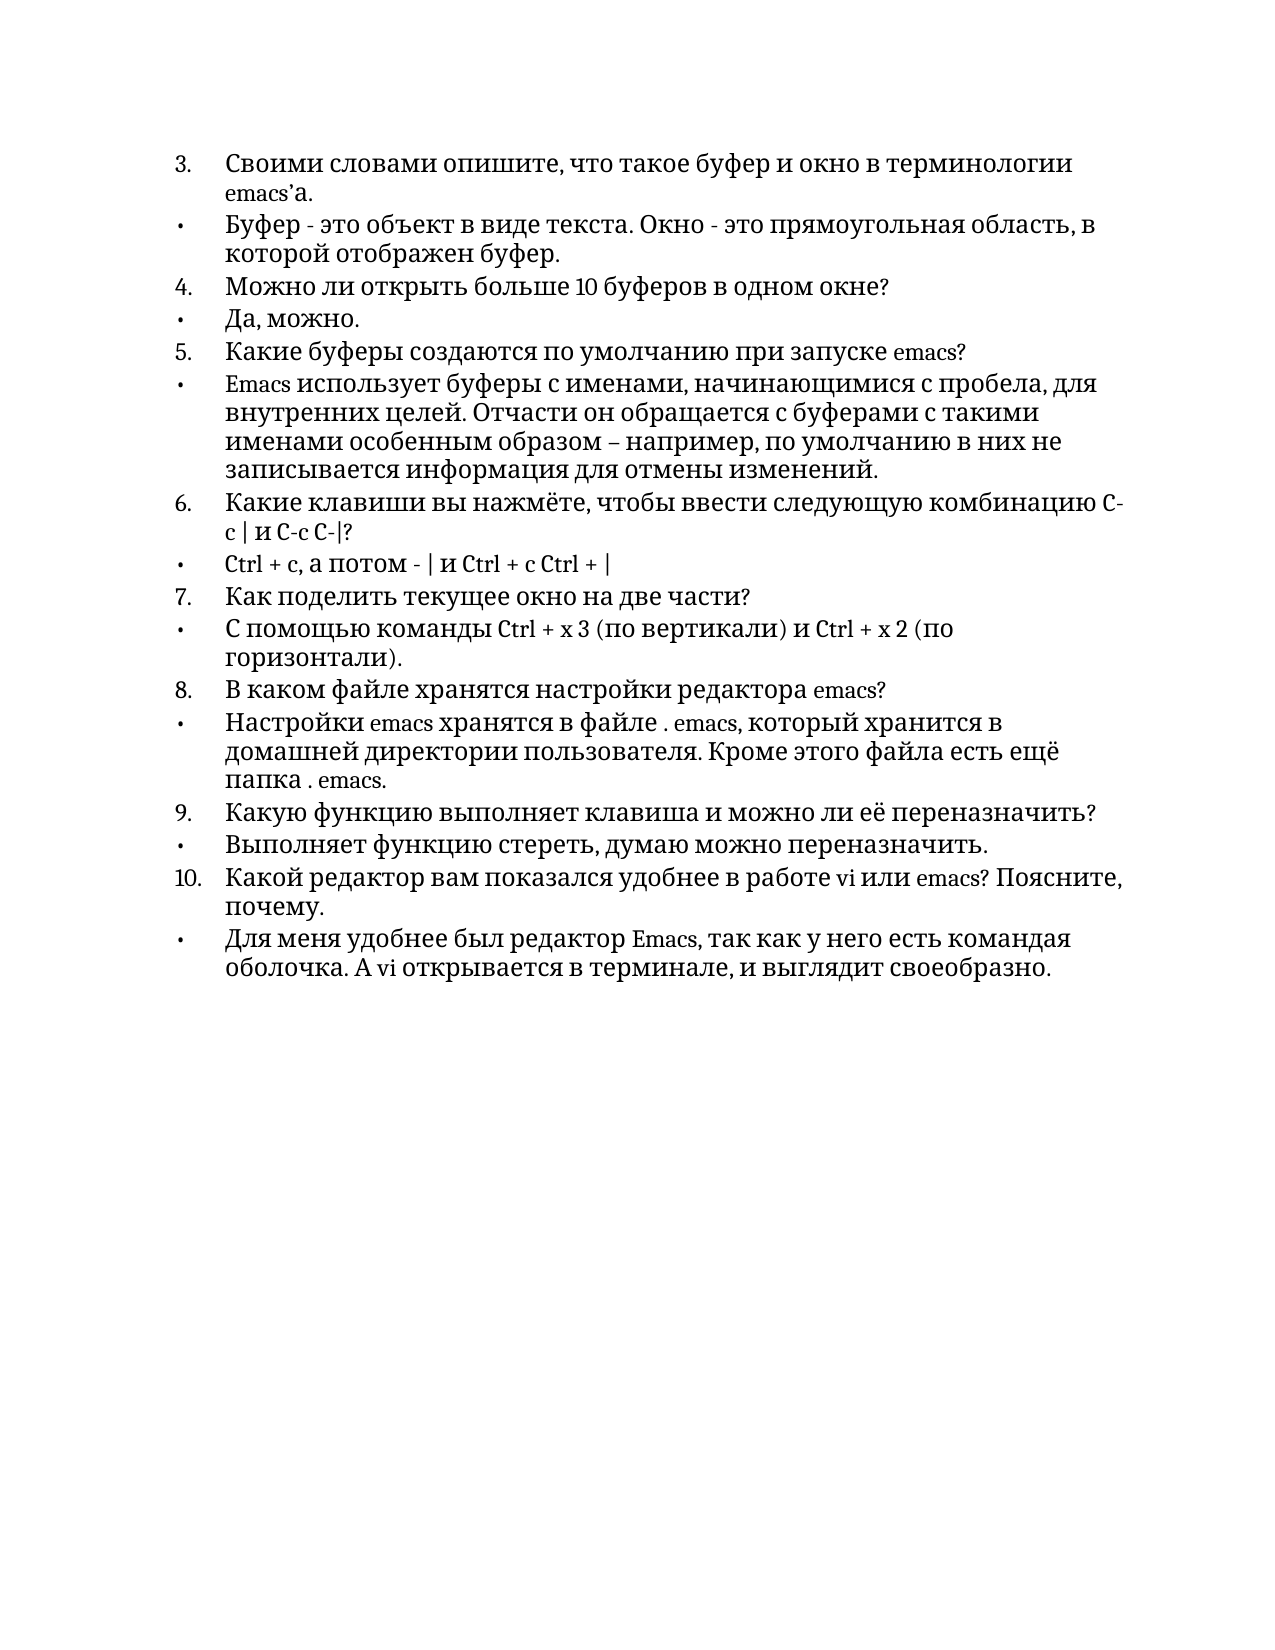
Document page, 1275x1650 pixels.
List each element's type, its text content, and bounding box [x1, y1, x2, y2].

list С помощью команды Ctrl + x 3 (по вертикали) и Ctrl + x 2 (по горизонтали). [175, 615, 1125, 672]
list Как поделить текущее окно на две части? [175, 582, 1125, 611]
list Какую функцию выполняет клавиша и можно ли её переназначить? [175, 799, 1125, 827]
list Да, можно. [175, 305, 1125, 334]
list Буфер - это объект в виде текста. Окно - это прямоугольная область, в которой отображен буфер. [175, 211, 1125, 269]
list В каком файле хранятся настройки редактора emacs? [175, 676, 1125, 705]
list Выполняет функцию стереть, думаю можно переназначить. [175, 831, 1125, 860]
list Своими словами опишите, что такое буфер и окно в терминологии emacs’а. [175, 150, 1125, 207]
list Настройки emacs хранятся в файле . emacs, который хранится в домашней директории пользователя. Кроме этого файла есть ещё папка . emacs. [175, 709, 1125, 795]
list Какие клавиши вы нажмёте, чтобы ввести следующую комбинацию C-c | и C-c C-|? [175, 489, 1125, 546]
list Emacs использует буферы с именами, начинающимися с пробела, для внутренних целей. Отчасти он обращается с буферами с такими именами особенным образом – например, по умолчанию в них не записывается информация для отмены изменений. [175, 370, 1125, 485]
list Для меня удобнее был редактор Emacs, так как у него есть командая оболочка. А vi открывается в терминале, и выглядит своеобразно. [175, 925, 1125, 982]
list Можно ли открыть больше 10 буферов в одном окне? [175, 272, 1125, 301]
list Ctrl + c, а потом - | и Ctrl + c Ctrl + | [175, 550, 1125, 579]
list Какие буферы создаются по умолчанию при запуске emacs? [175, 337, 1125, 366]
list Какой редактор вам показался удобнее в работе vi или emacs? Поясните, почему. [175, 864, 1125, 921]
